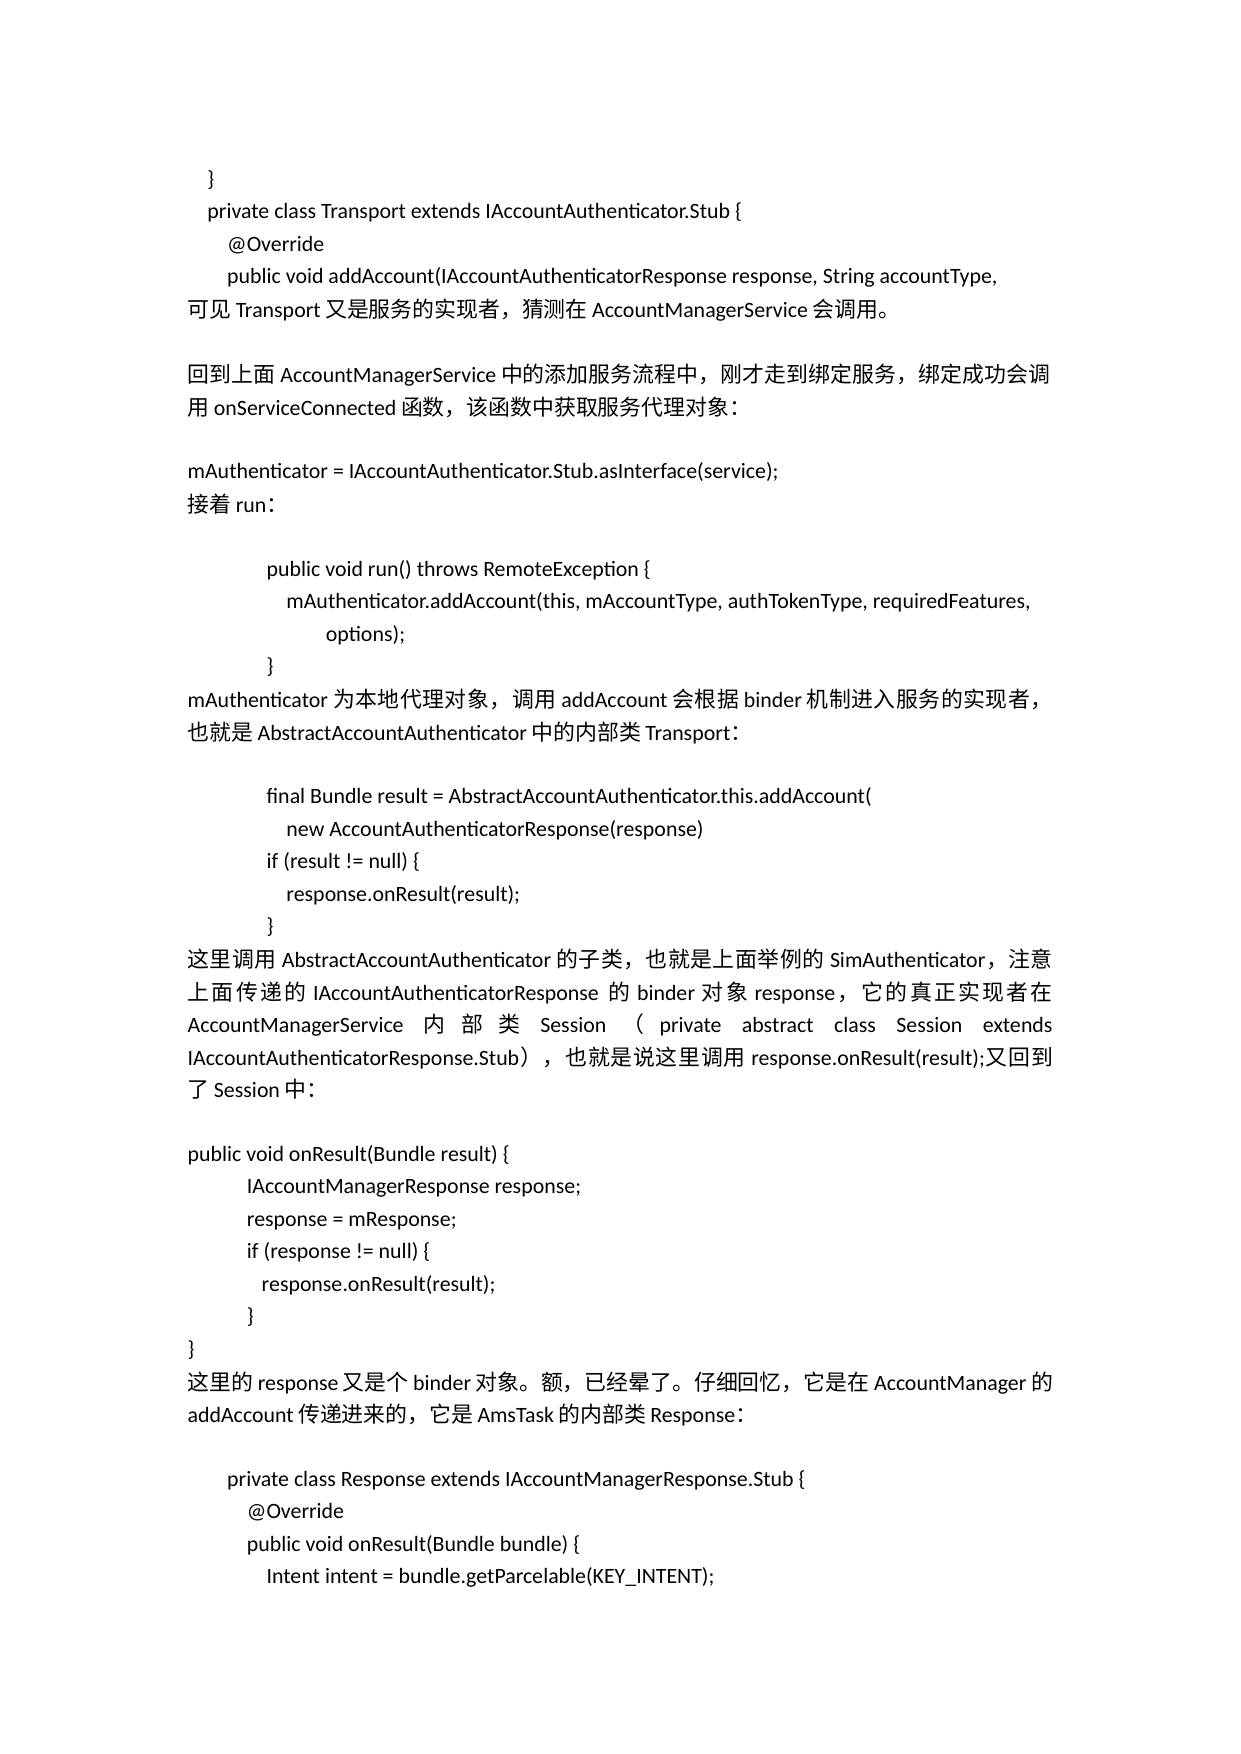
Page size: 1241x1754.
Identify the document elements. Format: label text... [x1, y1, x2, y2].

text } [187, 1299, 1053, 1332]
text public void addAccount(IAccountAuthenticatorResponse response, String accountType, [187, 259, 1053, 292]
text } [187, 162, 1053, 194]
text 接着run： [187, 487, 1053, 519]
text response.onResult(result); [187, 1267, 1053, 1299]
text mAuthenticator为本地代理对象，调用addAccount会根据binder机制进入服务的实现者，也就是AbstractAccountAuthenticator中的内部类Transport： [187, 682, 1053, 747]
text 回到上面AccountManagerService中的添加服务流程中，刚才走到绑定服务，绑定成功会调用onServiceConnected函数，该函数中获取服务代理对象： [187, 357, 1053, 422]
text new AccountAuthenticatorResponse(response) [187, 812, 1053, 844]
text private class Transport extends IAccountAuthenticator.Stub { [187, 194, 1053, 227]
text if (result != null) { [187, 844, 1053, 877]
text public void onResult(Bundle bundle) { [187, 1527, 1053, 1559]
text @Override [187, 1494, 1053, 1527]
text public void onResult(Bundle result) { [187, 1137, 1053, 1169]
text } [187, 1332, 1053, 1364]
text } [187, 909, 1053, 942]
text options); [187, 617, 1053, 649]
text @Override [187, 227, 1053, 259]
text response = mResponse; [187, 1202, 1053, 1234]
text mAuthenticator.addAccount(this, mAccountType, authTokenType, requiredFeatures, [187, 584, 1053, 617]
text response.onResult(result); [187, 877, 1053, 909]
text if (response != null) { [187, 1234, 1053, 1267]
text 这里的response又是个binder对象。额，已经晕了。仔细回忆，它是在AccountManager的addAccount传递进来的，它是AmsTask的内部类Response： [187, 1364, 1053, 1429]
text IAccountManagerResponse response; [187, 1169, 1053, 1202]
text public void run() throws RemoteException { [187, 552, 1053, 584]
text mAuthenticator = IAccountAuthenticator.Stub.asInterface(service); [187, 454, 1053, 487]
text Intent intent = bundle.getParcelable(KEY_INTENT); [187, 1559, 1053, 1592]
text } [187, 649, 1053, 682]
text 这里调用AbstractAccountAuthenticator的子类，也就是上面举例的SimAuthenticator，注意上面传递的IAccountAuthenticatorResponse 的binder对象response，它的真正实现者在AccountManagerService内部类Session（private abstract class Session extends IAccountAuthenticatorResponse.Stub），也就是说这里调用response.onResult(result);又回到了Session中： [187, 942, 1053, 1104]
text final Bundle result = AbstractAccountAuthenticator.this.addAccount( [187, 779, 1053, 812]
text private class Response extends IAccountManagerResponse.Stub { [187, 1462, 1053, 1494]
text 可见Transport又是服务的实现者，猜测在AccountManagerService会调用。 [187, 292, 1053, 324]
